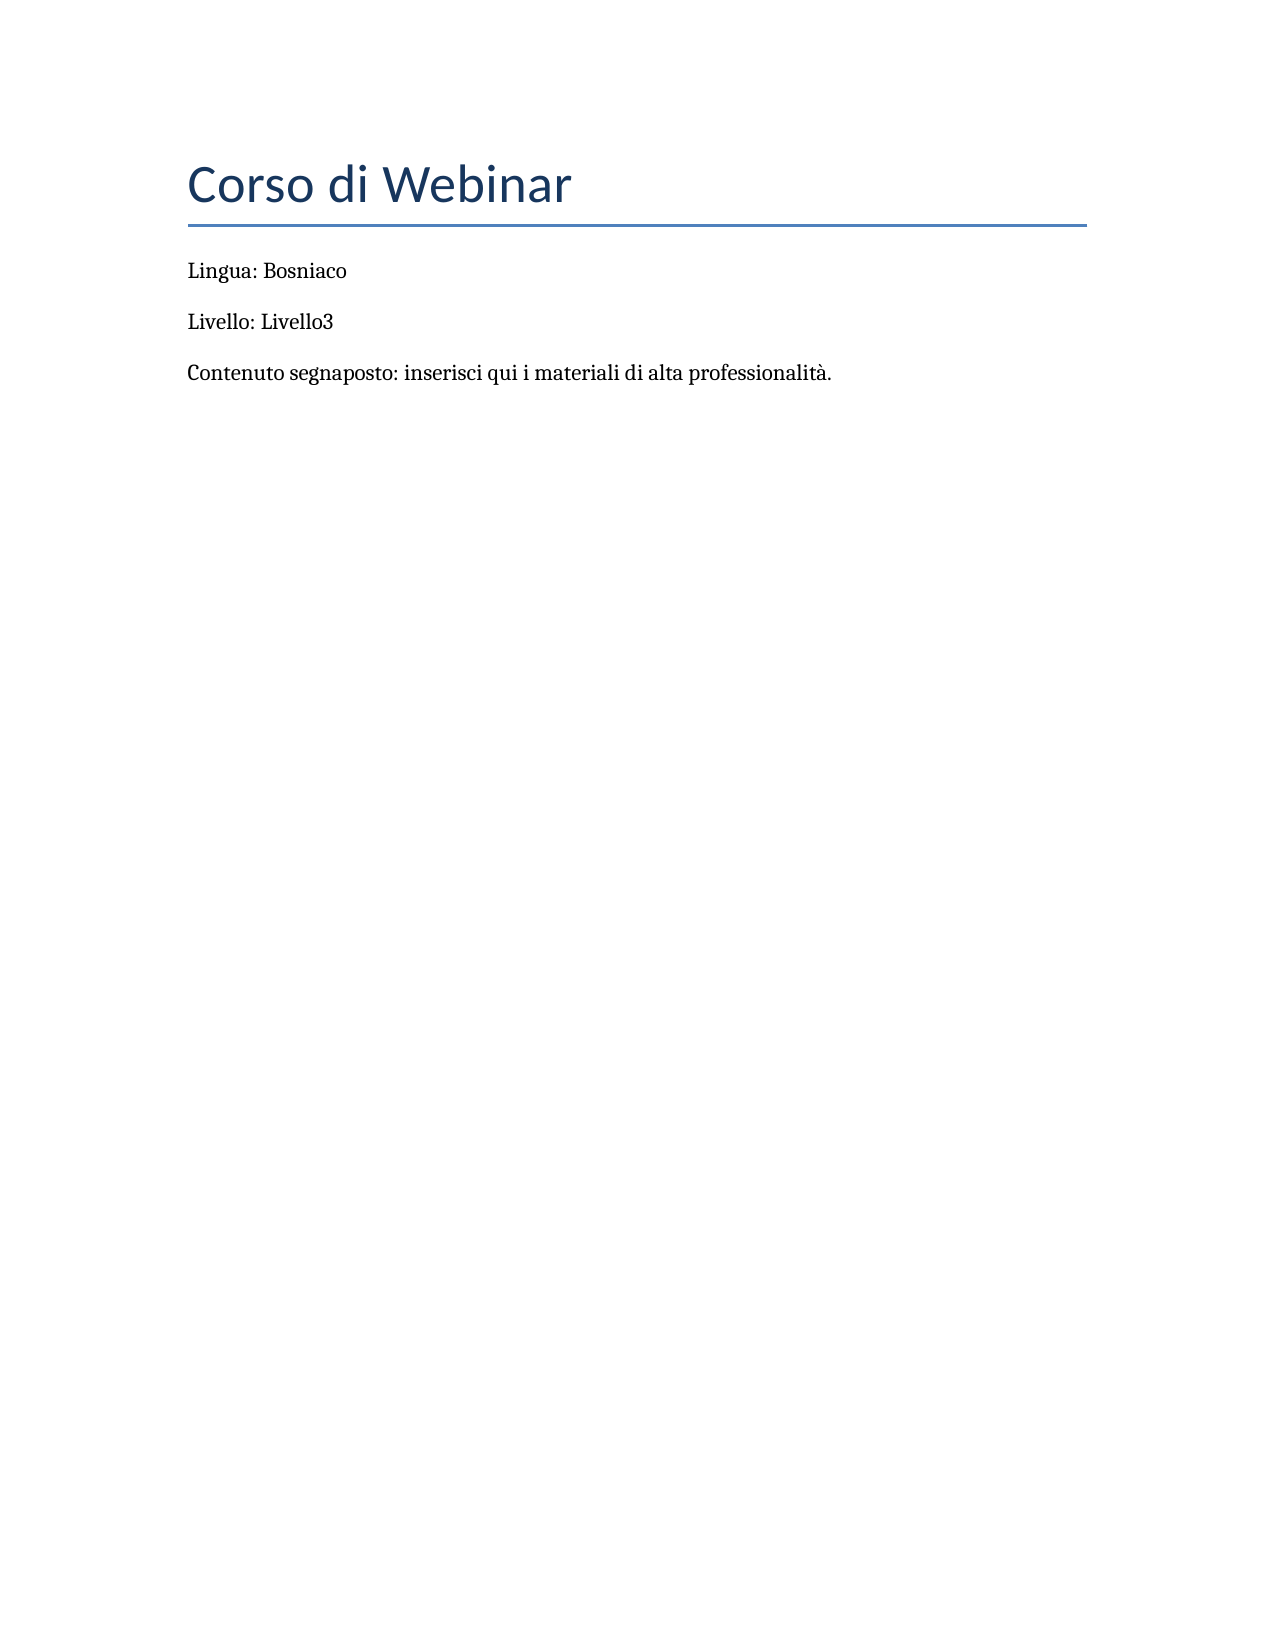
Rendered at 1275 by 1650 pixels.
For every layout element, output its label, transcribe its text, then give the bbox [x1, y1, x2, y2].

text Livello: Livello3 [187, 309, 1087, 335]
text Contenuto segnaposto: inserisci qui i materiali di alta professionalità. [187, 360, 1087, 386]
title Corso di Webinar [187, 150, 1087, 227]
text Lingua: Bosniaco [187, 258, 1087, 284]
